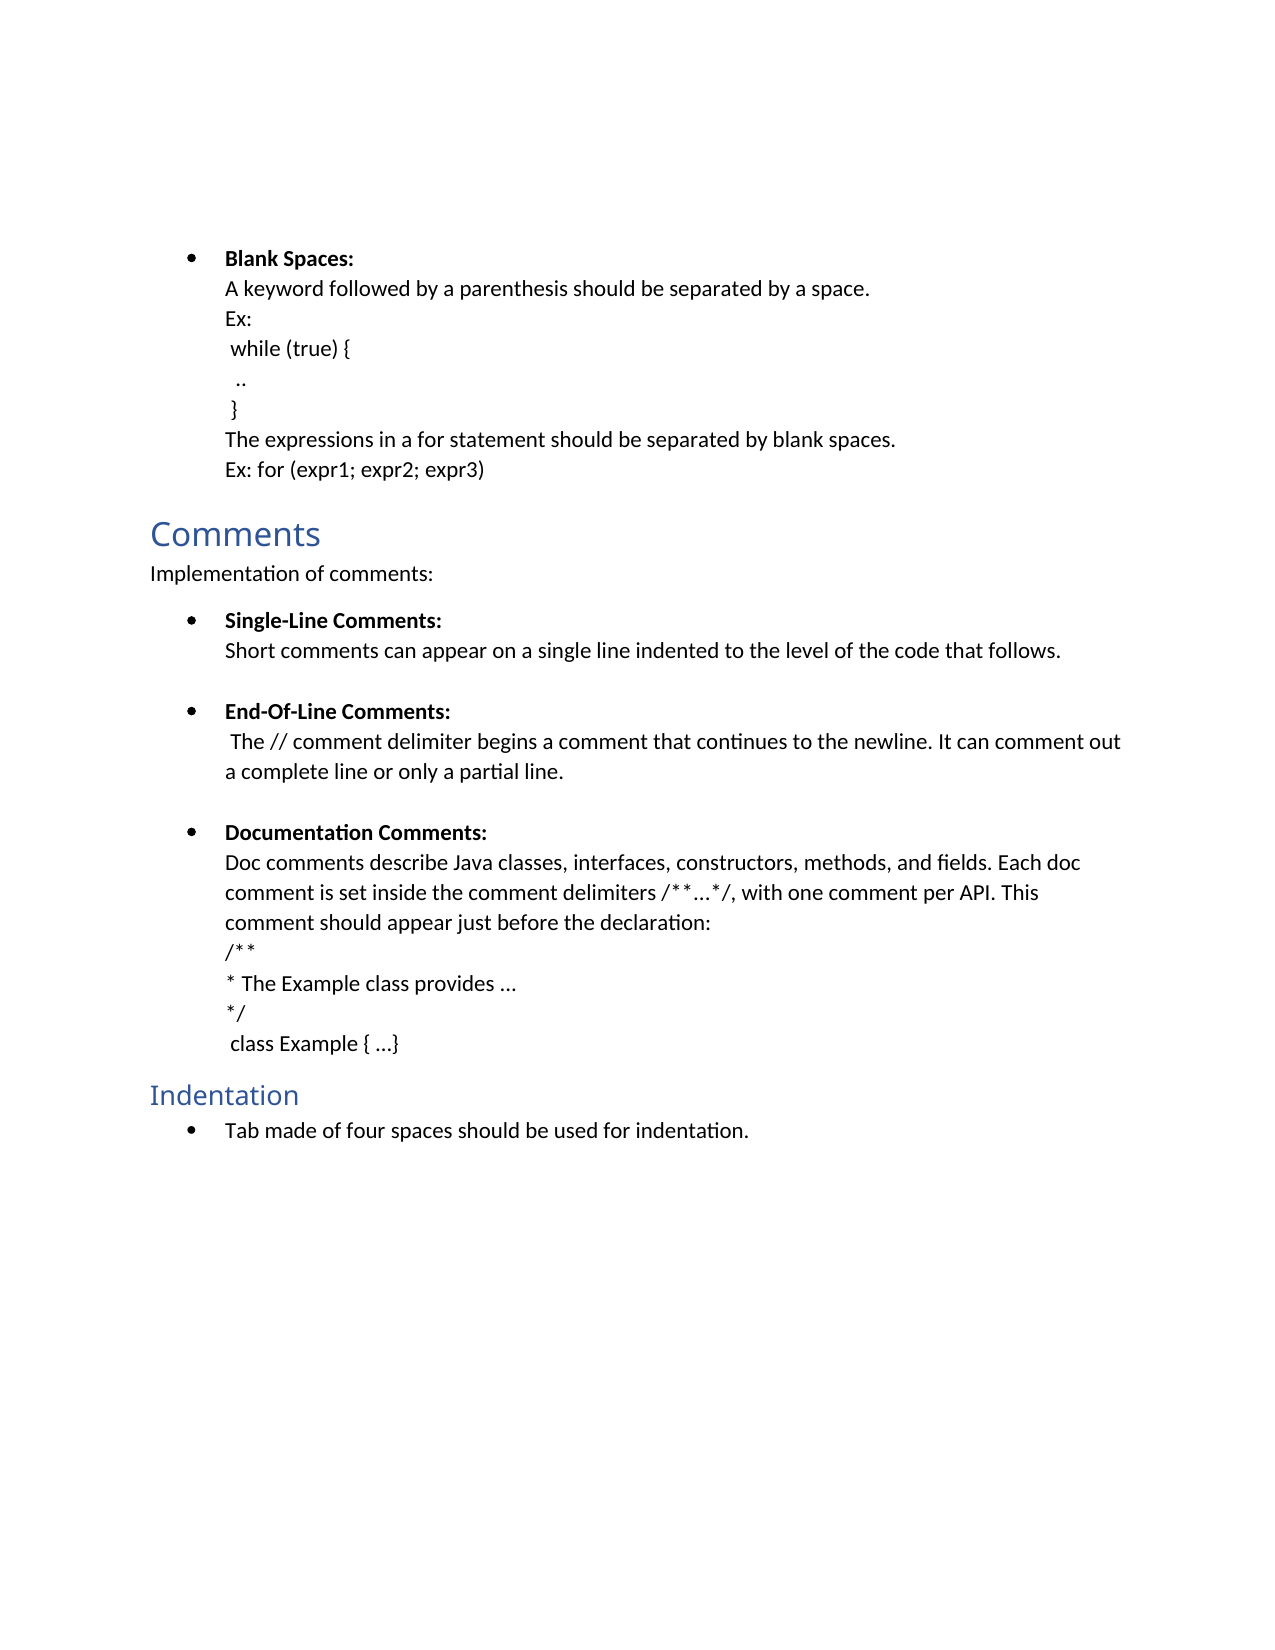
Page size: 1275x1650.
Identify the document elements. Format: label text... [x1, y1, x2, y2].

subtitle Comments [150, 510, 1125, 556]
list Ex: [225, 304, 1125, 332]
text Implementation of comments: [150, 559, 1125, 587]
list .. [225, 364, 1125, 393]
list * The Example class provides ... [225, 969, 1125, 997]
list class Example { …} [225, 1029, 1125, 1057]
list The // comment delimiter begins a comment that continues to the newline. It can comment out a complete line or only a partial line. [225, 727, 1125, 785]
list Doc comments describe Java classes, interfaces, constructors, methods, and fields. Each doc comment is set inside the comment delimiters /**...*/, with one comment per API. This comment should appear just before the declaration: [225, 848, 1125, 936]
list Blank Spaces: [187, 244, 1125, 272]
list Tab made of four spaces should be used for indentation. [187, 1116, 1125, 1144]
list while (true) { [225, 334, 1125, 362]
list Ex: for (expr1; expr2; expr3) [225, 455, 1125, 483]
list } [225, 395, 1125, 423]
list Single-Line Comments: [187, 606, 1125, 634]
list Documentation Comments: [187, 818, 1125, 846]
list A keyword followed by a parenthesis should be separated by a space. [225, 274, 1125, 302]
list End-Of-Line Comments: [187, 697, 1125, 725]
list Short comments can appear on a single line indented to the level of the code that follows. [225, 636, 1125, 664]
list /** [225, 938, 1125, 967]
list The expressions in a for statement should be separated by blank spaces. [225, 425, 1125, 453]
subtitle Indentation [150, 1076, 1125, 1113]
list */ [225, 999, 1125, 1027]
